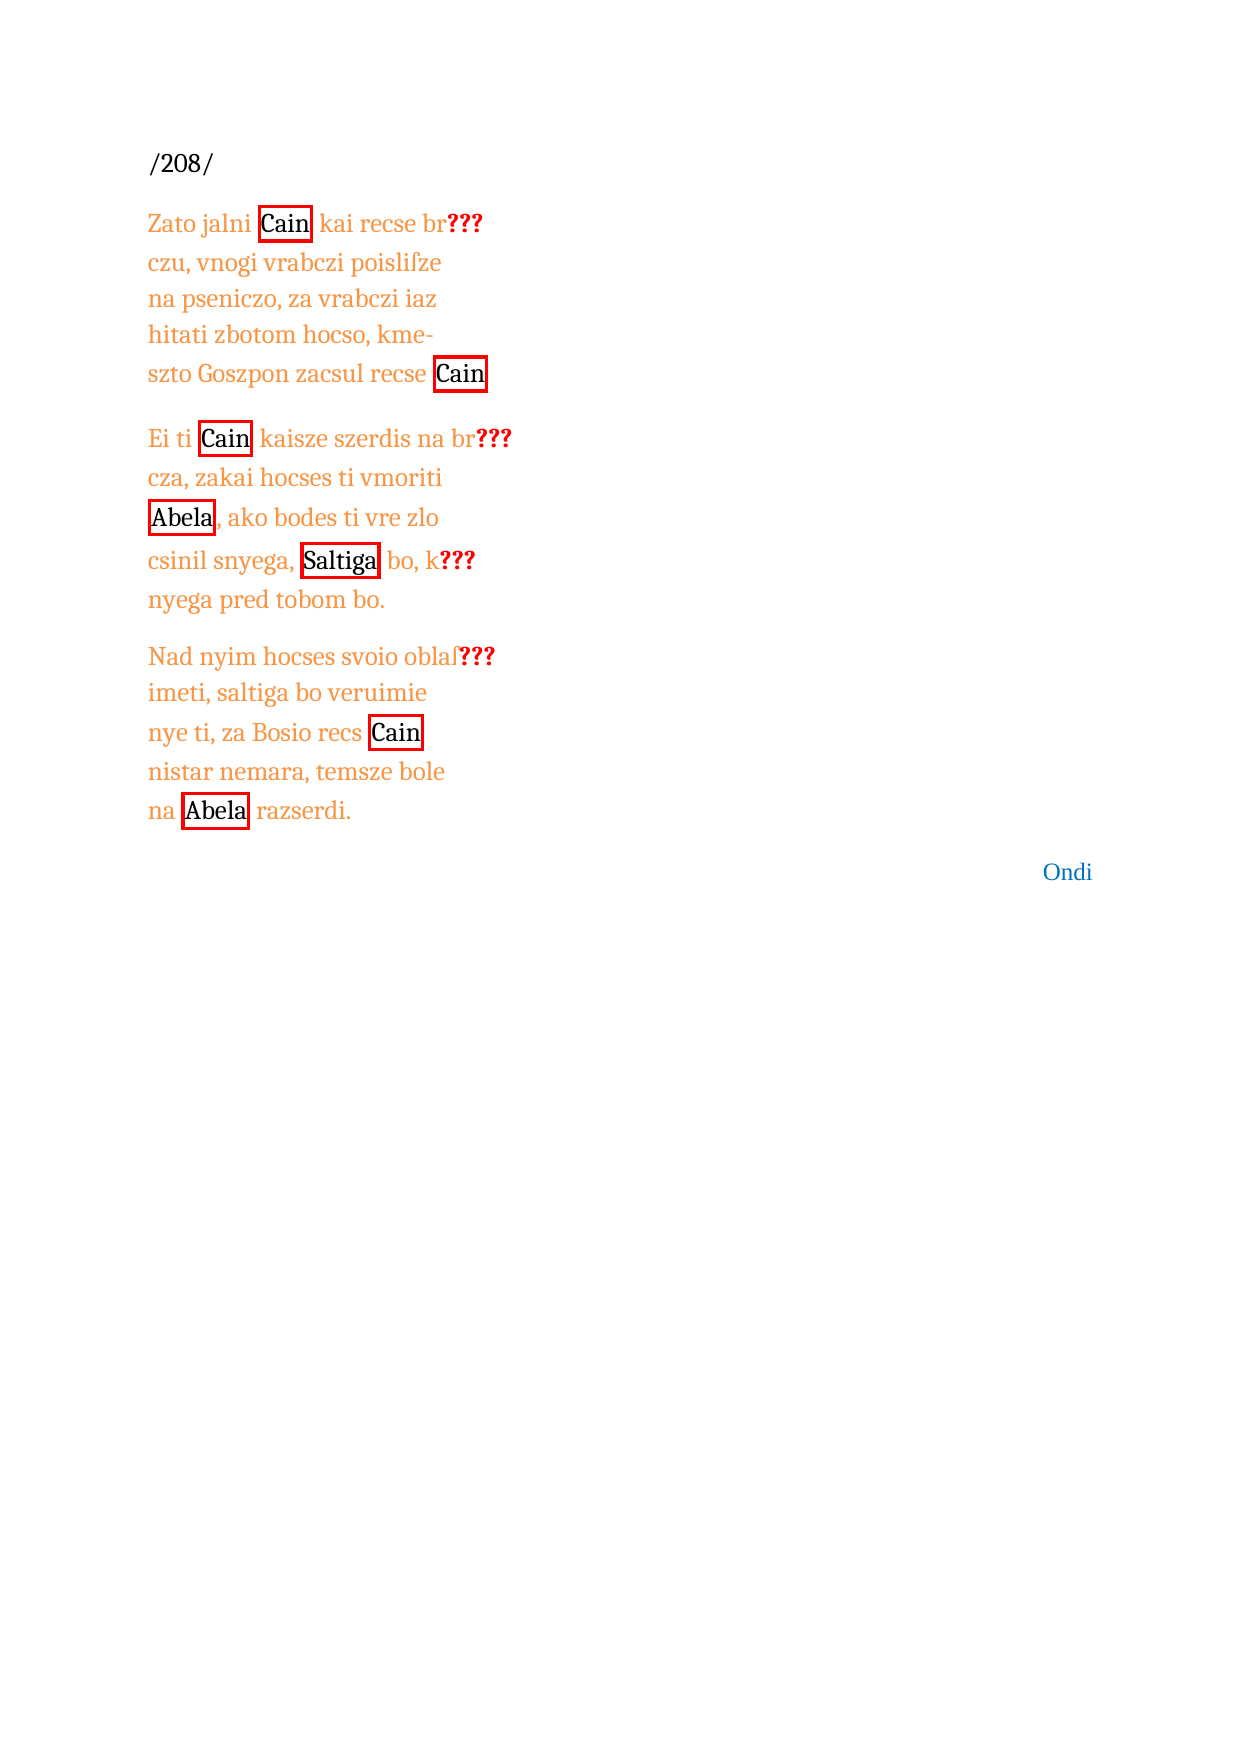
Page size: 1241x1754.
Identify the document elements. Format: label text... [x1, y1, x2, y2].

text Ei ti Cain kaisze szerdis na br??? cza, zakai hocses ti vmoriti Abela, ako bodes ti vre zlo csinil snyega, Saltiga bo, k??? nyega pred tobom bo. [148, 420, 1093, 615]
text Nad nyim hocses svoio oblaſ??? imeti, saltiga bo veruimie nye ti, za Bosio recs Cain nistar nemara, temsze bole na Abela razserdi. [148, 641, 1093, 830]
text Ondi [148, 857, 1093, 886]
text Zato jalni Cain kai recse br??? czu, vnogi vrabczi poisliſze na pseniczo, za vrabczi iaz hitati zbotom hocso, kme- szto Goszpon zacsul recse Cain [148, 205, 1093, 393]
text /208/ [148, 148, 1093, 179]
